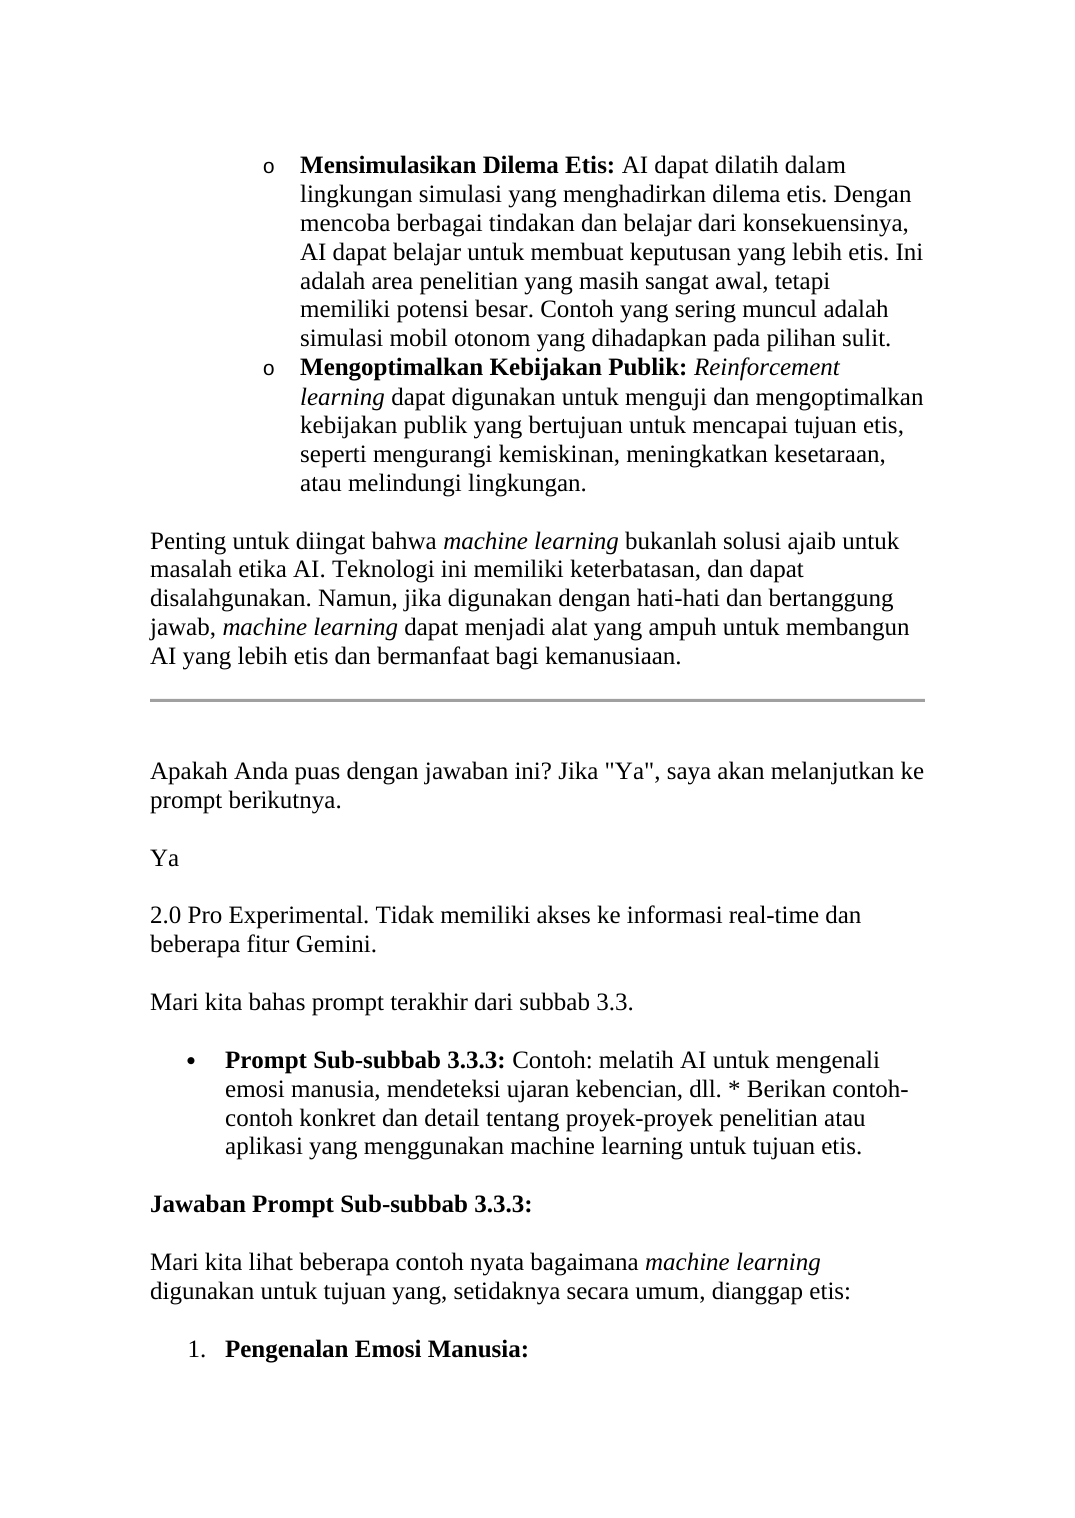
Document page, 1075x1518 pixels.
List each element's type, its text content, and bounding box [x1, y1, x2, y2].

text Apakah Anda puas dengan jawaban ini? Jika "Ya", saya akan melanjutkan ke prompt berikutnya. [150, 756, 925, 813]
text Mari kita lihat beberapa contoh nyata bagaimana machine learning digunakan untuk tujuan yang, setidaknya secara umum, dianggap etis: [150, 1247, 925, 1305]
text Penting untuk diingat bahwa machine learning bukanlah solusi ajaib untuk masalah etika AI. Teknologi ini memiliki keterbatasan, dan dapat disalahgunakan. Namun, jika digunakan dengan hati-hati dan bertanggung jawab, machine learning dapat menjadi alat yang ampuh untuk membangun AI yang lebih etis dan bermanfaat bagi kemanusiaan. [150, 526, 925, 669]
list Pengenalan Emosi Manusia: [187, 1334, 925, 1363]
text 2.0 Pro Experimental. Tidak memiliki akses ke informasi real-time dan beberapa fitur Gemini. [150, 901, 925, 958]
list Mensimulasikan Dilema Etis: AI dapat dilatih dalam lingkungan simulasi yang menghadirkan dilema etis. Dengan mencoba berbagai tindakan dan belajar dari konsekuensinya, AI dapat belajar untuk membuat keputusan yang lebih etis. Ini adalah area penelitian yang masih sangat awal, tetapi memiliki potensi besar. Contoh yang sering muncul adalah simulasi mobil otonom yang dihadapkan pada pilihan sulit. [262, 150, 925, 352]
text Ya [150, 843, 925, 871]
list Prompt Sub-subbab 3.3.3: Contoh: melatih AI untuk mengenali emosi manusia, mendeteksi ujaran kebencian, dll. * Berikan contoh-contoh konkret dan detail tentang proyek-proyek penelitian atau aplikasi yang menggunakan machine learning untuk tujuan etis. [187, 1045, 925, 1160]
text Mari kita bahas prompt terakhir dari subbab 3.3. [150, 987, 925, 1016]
text Jawaban Prompt Sub-subbab 3.3.3: [150, 1189, 925, 1218]
list Mengoptimalkan Kebijakan Publik: Reinforcement learning dapat digunakan untuk menguji dan mengoptimalkan kebijakan publik yang bertujuan untuk mencapai tujuan etis, seperti mengurangi kemiskinan, meningkatkan kesetaraan, atau melindungi lingkungan. [262, 352, 925, 497]
